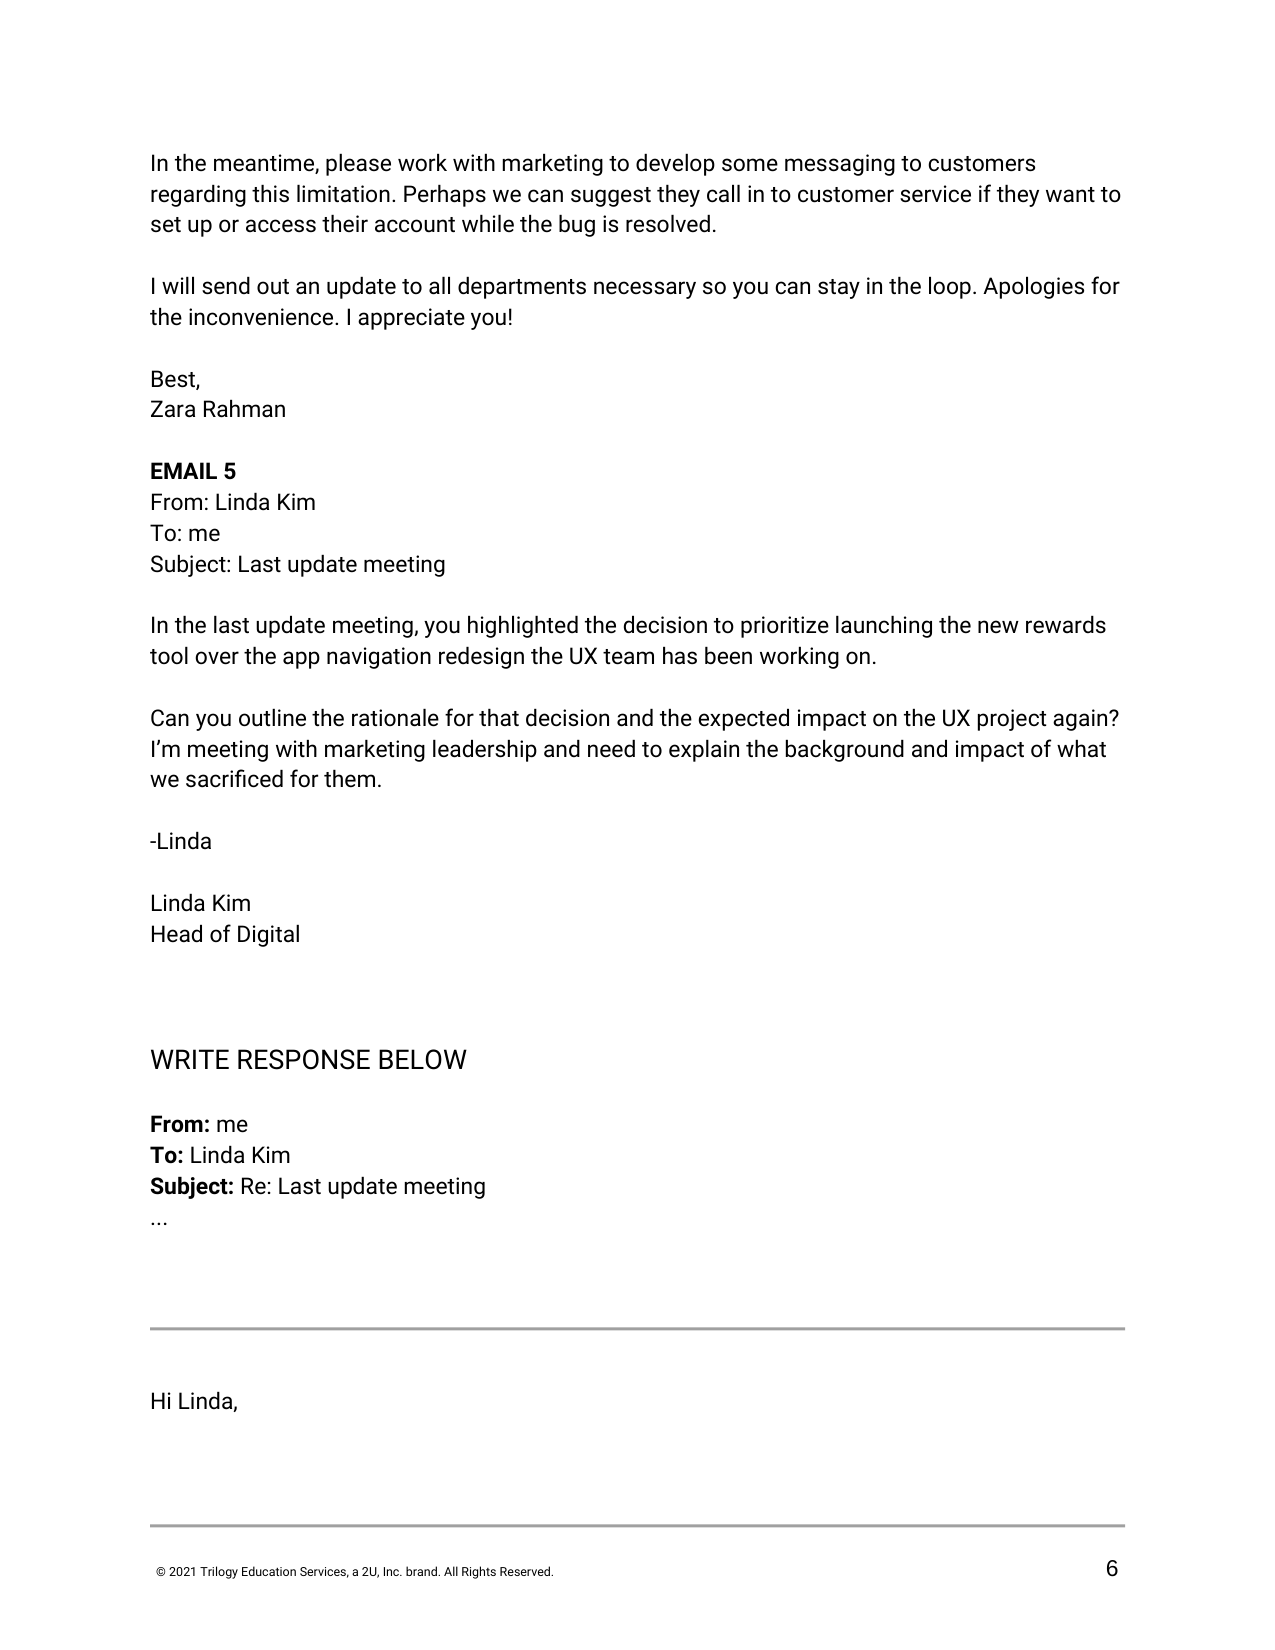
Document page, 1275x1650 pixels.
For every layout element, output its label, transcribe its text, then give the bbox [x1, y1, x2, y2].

text Zara Rahman [150, 397, 1125, 423]
text In the last update meeting, you highlighted the decision to prioritize launching the new rewards tool over the app navigation redesign the UX team has been working on. [150, 612, 1125, 670]
text Best, [150, 366, 1125, 393]
text Subject: Re: Last update meeting [150, 1173, 1125, 1200]
text Hi Linda, [150, 1388, 1125, 1415]
text Subject: Last update meeting [150, 551, 1125, 578]
text Head of Digital [150, 921, 1125, 948]
text To: Linda Kim [150, 1142, 1125, 1169]
text I will send out an update to all departments necessary so you can stay in the loop. Apologies for the inconvenience. I appreciate you! [150, 273, 1125, 331]
text Linda Kim [150, 890, 1125, 917]
text From: Linda Kim [150, 489, 1125, 516]
text From: me [150, 1111, 1125, 1138]
text WRITE RESPONSE BELOW [150, 1044, 1125, 1076]
text EMAIL 5 [150, 458, 1125, 485]
text ... [150, 1204, 1125, 1231]
text Can you outline the rationale for that decision and the expected impact on the UX project again? I’m meeting with marketing leadership and need to explain the background and impact of what we sacrificed for them. [150, 705, 1125, 793]
text To: me [150, 520, 1125, 547]
text -Linda [150, 828, 1125, 855]
text In the meantime, please work with marketing to develop some messaging to customers regarding this limitation. Perhaps we can suggest they call in to customer service if they want to set up or access their account while the bug is resolved. [150, 150, 1125, 238]
